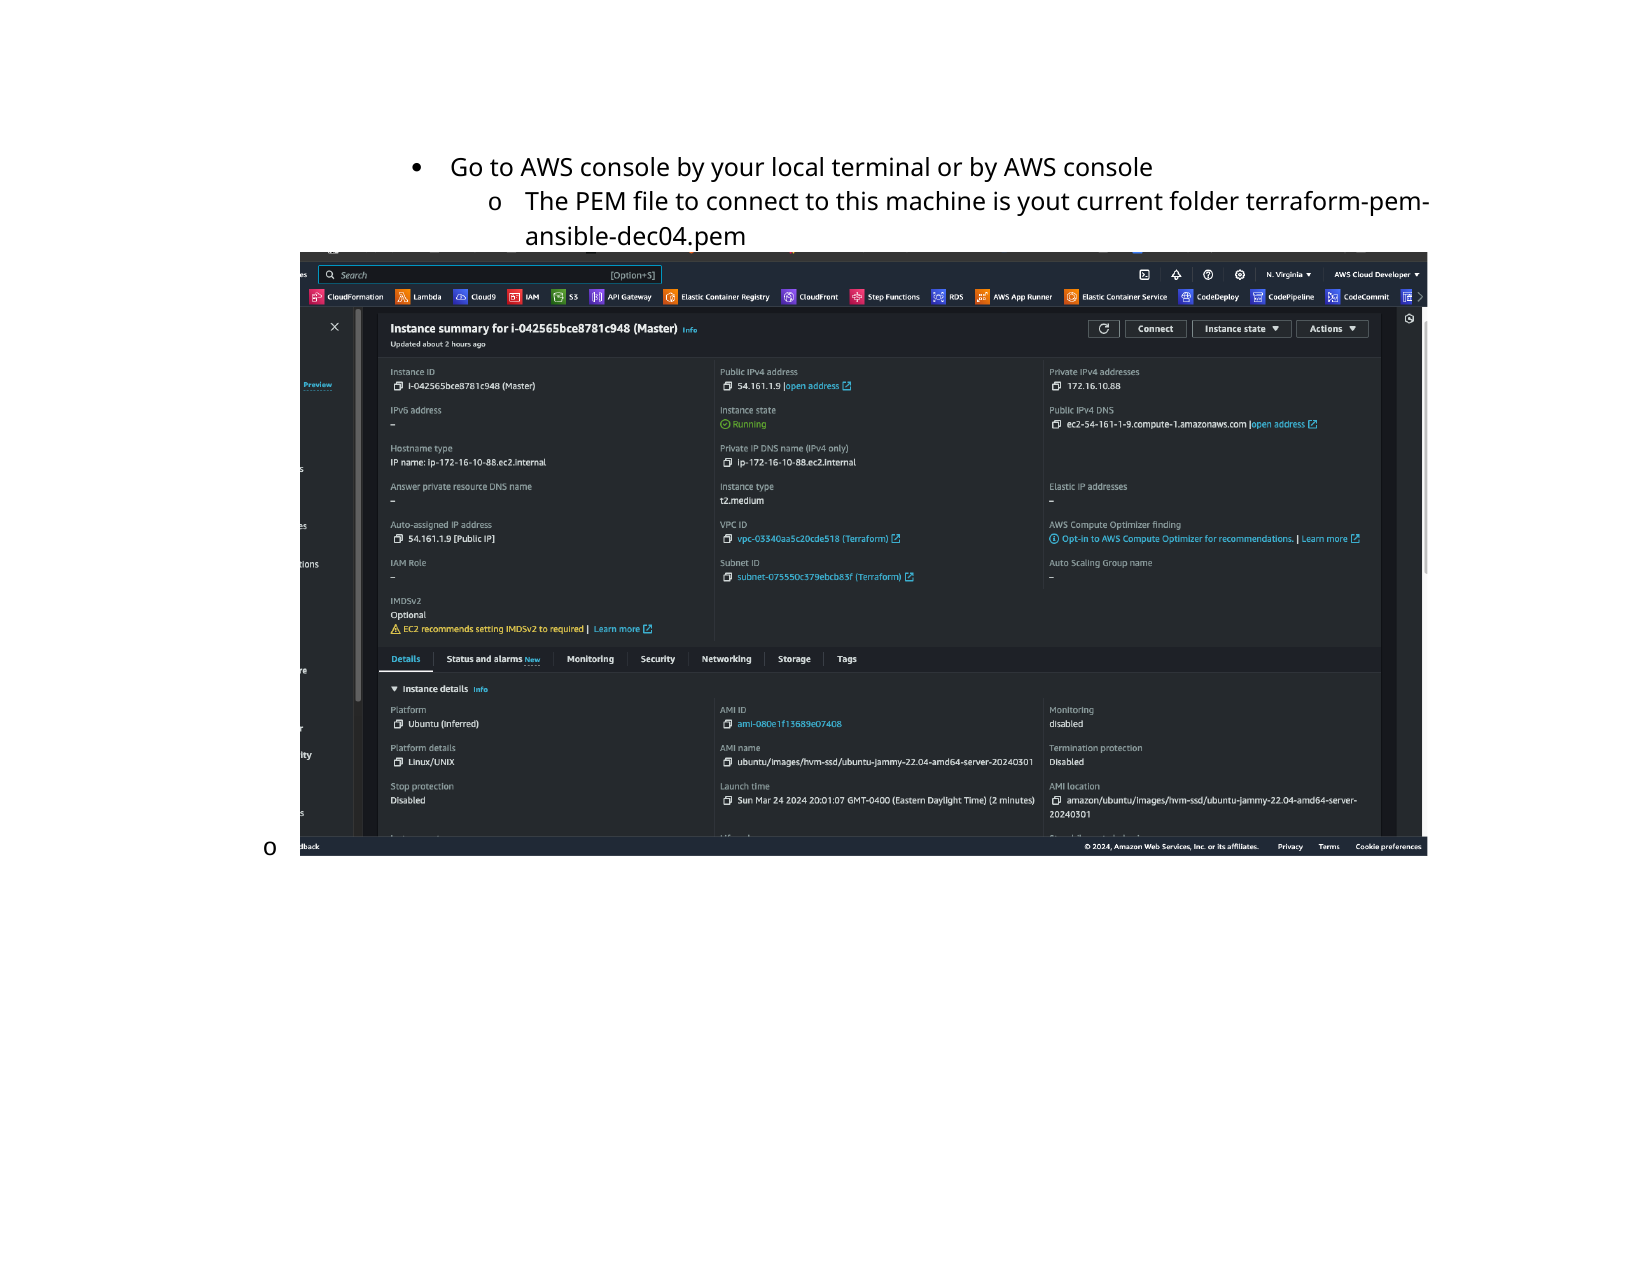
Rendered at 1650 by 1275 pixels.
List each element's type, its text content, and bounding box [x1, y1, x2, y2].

list The PEM file to connect to this machine is yout current folder terraform-pem-ansible-dec04.pem [487, 184, 1500, 252]
picture [300, 252, 1428, 856]
list Go to AWS console by your local terminal or by AWS console [412, 150, 1500, 184]
